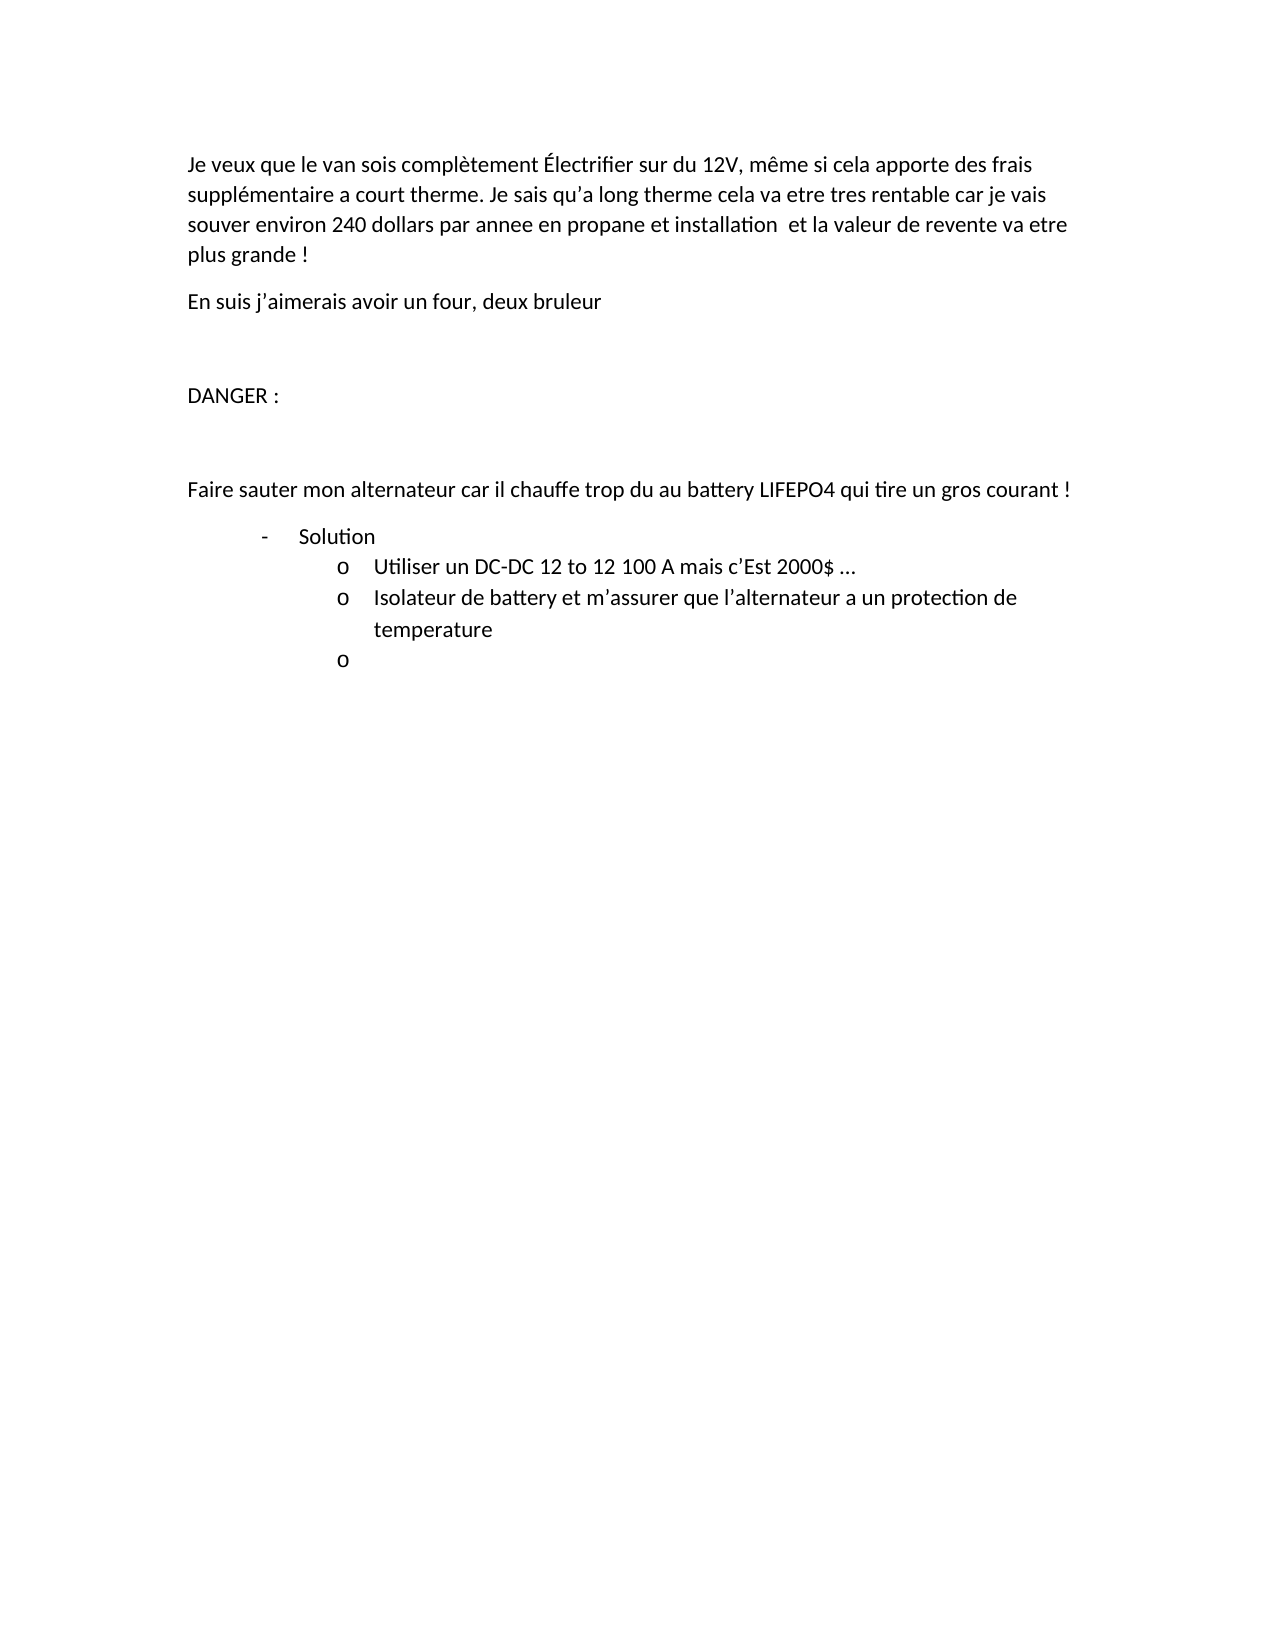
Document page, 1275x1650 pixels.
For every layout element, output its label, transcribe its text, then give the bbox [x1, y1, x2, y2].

text Je veux que le van sois complètement Électrifier sur du 12V, même si cela apporte des frais supplémentaire a court therme. Je sais qu’a long therme cela va etre tres rentable car je vais souver environ 240 dollars par annee en propane et installation et la valeur de revente va etre plus grande ! [187, 150, 1087, 269]
list Solution [261, 522, 1087, 550]
list Utiliser un DC-DC 12 to 12 100 A mais c’Est 2000$ … [336, 552, 1087, 581]
text En suis j’aimerais avoir un four, deux bruleur [187, 287, 1087, 316]
list Isolateur de battery et m’assurer que l’alternateur a un protection de temperature [336, 583, 1087, 643]
text Faire sauter mon alternateur car il chauffe trop du au battery LIFEPO4 qui tire un gros courant ! [187, 475, 1087, 503]
text DANGER : [187, 381, 1087, 409]
